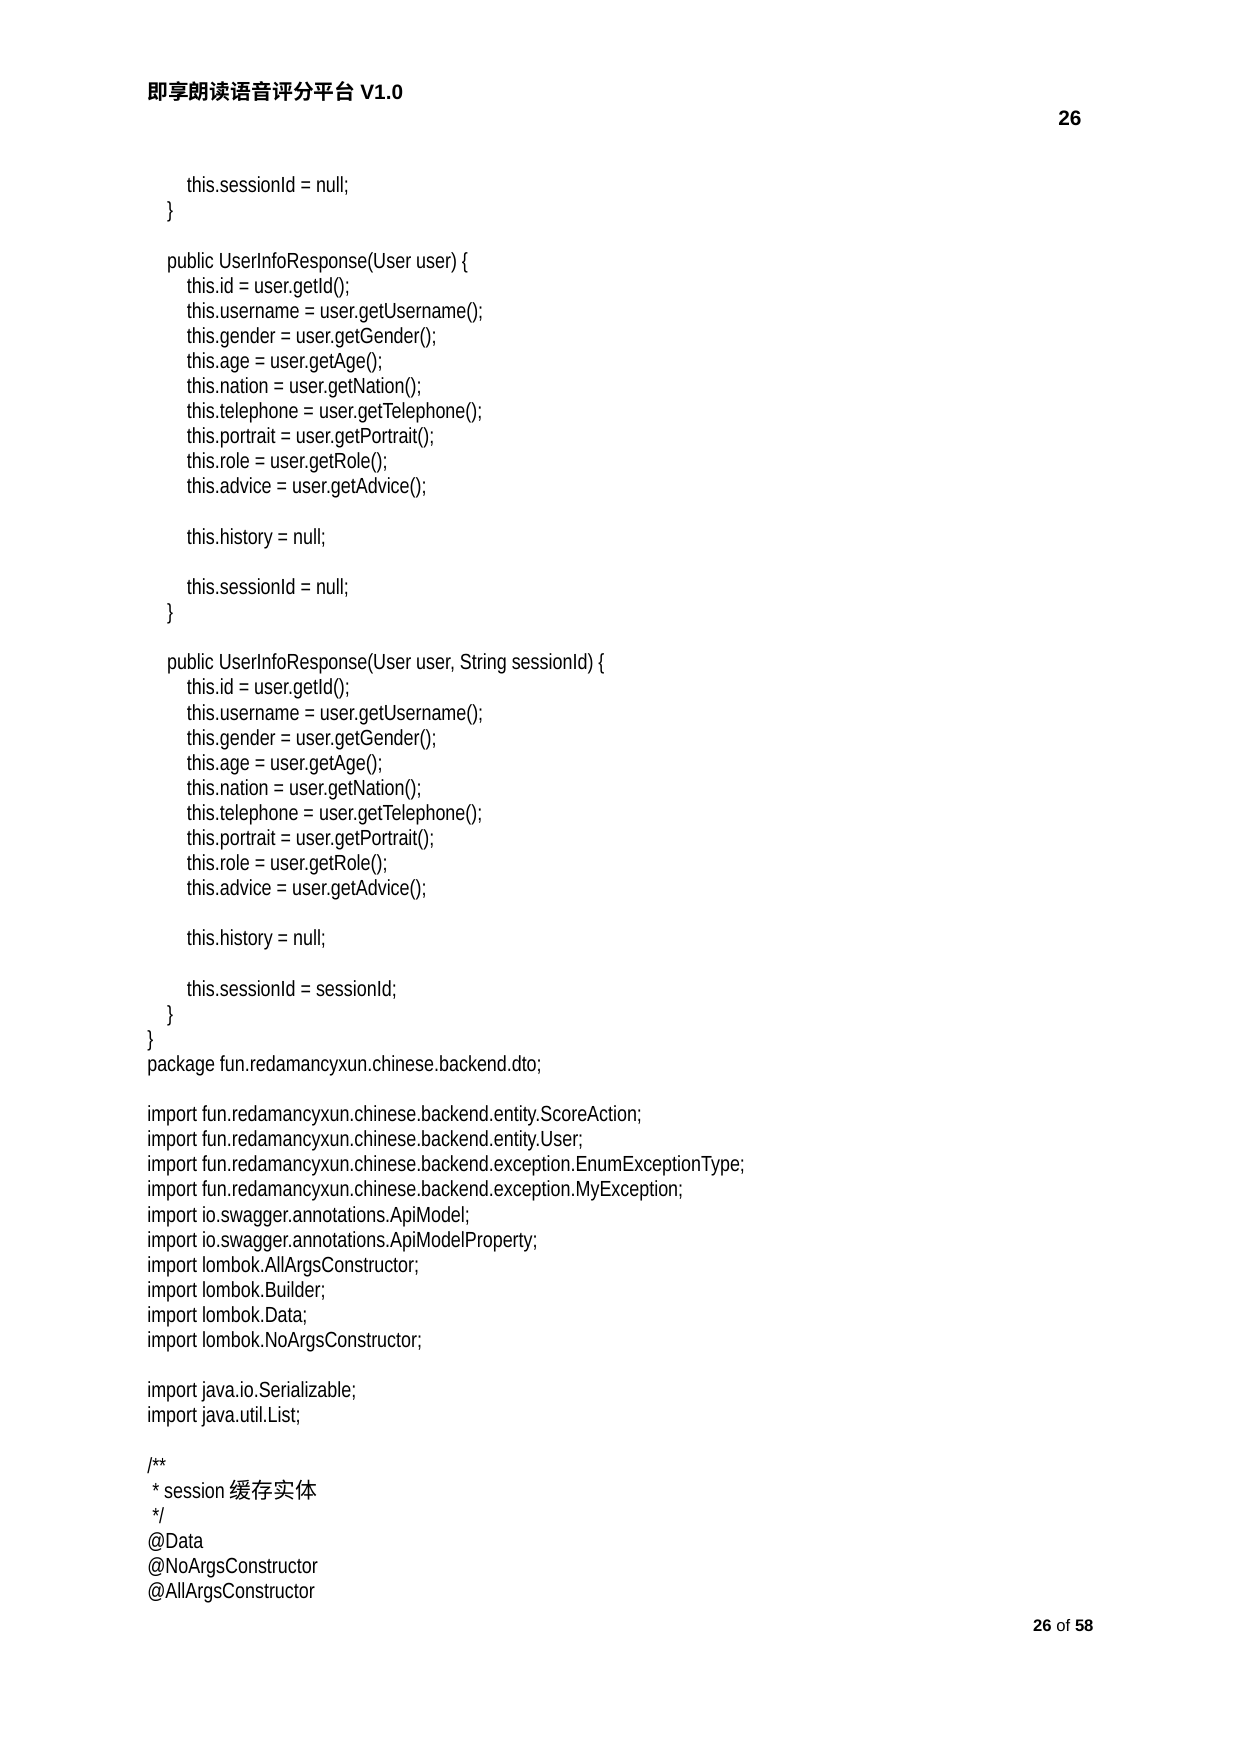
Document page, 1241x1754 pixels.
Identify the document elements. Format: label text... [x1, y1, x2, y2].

text import io.swagger.annotations.ApiModelProperty; [147, 1227, 1093, 1252]
text import lombok.AllArgsConstructor; [147, 1252, 1093, 1277]
text this.sessionId = null; [147, 172, 1093, 197]
text /** [147, 1452, 1093, 1478]
text this.telephone = user.getTelephone(); [147, 398, 1093, 423]
text import java.io.Serializable; [147, 1377, 1093, 1402]
text package fun.redamancyxun.chinese.backend.dto; [147, 1051, 1093, 1076]
text this.age = user.getAge(); [147, 348, 1093, 373]
text @AllArgsConstructor [147, 1578, 1093, 1603]
text this.portrait = user.getPortrait(); [147, 423, 1093, 448]
text this.advice = user.getAdvice(); [147, 875, 1093, 900]
text this.sessionId = null; [147, 574, 1093, 599]
text this.role = user.getRole(); [147, 448, 1093, 473]
text import fun.redamancyxun.chinese.backend.entity.ScoreAction; [147, 1101, 1093, 1126]
text public UserInfoResponse(User user, String sessionId) { [147, 649, 1093, 674]
text this.telephone = user.getTelephone(); [147, 800, 1093, 825]
text this.history = null; [147, 524, 1093, 549]
text } [147, 1026, 1093, 1051]
text this.advice = user.getAdvice(); [147, 473, 1093, 498]
text */ [147, 1503, 1093, 1528]
text import fun.redamancyxun.chinese.backend.entity.User; [147, 1126, 1093, 1151]
text * session缓存实体 [147, 1478, 1093, 1503]
text } [147, 1001, 1093, 1026]
text this.gender = user.getGender(); [147, 724, 1093, 749]
text import java.util.List; [147, 1402, 1093, 1427]
text this.gender = user.getGender(); [147, 323, 1093, 348]
text import io.swagger.annotations.ApiModel; [147, 1201, 1093, 1227]
text this.username = user.getUsername(); [147, 298, 1093, 323]
text this.age = user.getAge(); [147, 749, 1093, 775]
text this.history = null; [147, 925, 1093, 950]
text this.nation = user.getNation(); [147, 373, 1093, 398]
text this.username = user.getUsername(); [147, 699, 1093, 724]
text this.nation = user.getNation(); [147, 775, 1093, 800]
text import lombok.Data; [147, 1302, 1093, 1327]
text } [147, 599, 1093, 624]
text import lombok.Builder; [147, 1277, 1093, 1302]
text @Data [147, 1528, 1093, 1553]
text this.portrait = user.getPortrait(); [147, 825, 1093, 850]
text this.role = user.getRole(); [147, 850, 1093, 875]
text } [147, 197, 1093, 222]
text import lombok.NoArgsConstructor; [147, 1327, 1093, 1352]
text this.sessionId = sessionId; [147, 976, 1093, 1001]
text this.id = user.getId(); [147, 674, 1093, 699]
text import fun.redamancyxun.chinese.backend.exception.MyException; [147, 1176, 1093, 1201]
text @NoArgsConstructor [147, 1553, 1093, 1578]
text this.id = user.getId(); [147, 273, 1093, 298]
text public UserInfoResponse(User user) { [147, 247, 1093, 273]
text import fun.redamancyxun.chinese.backend.exception.EnumExceptionType; [147, 1151, 1093, 1176]
